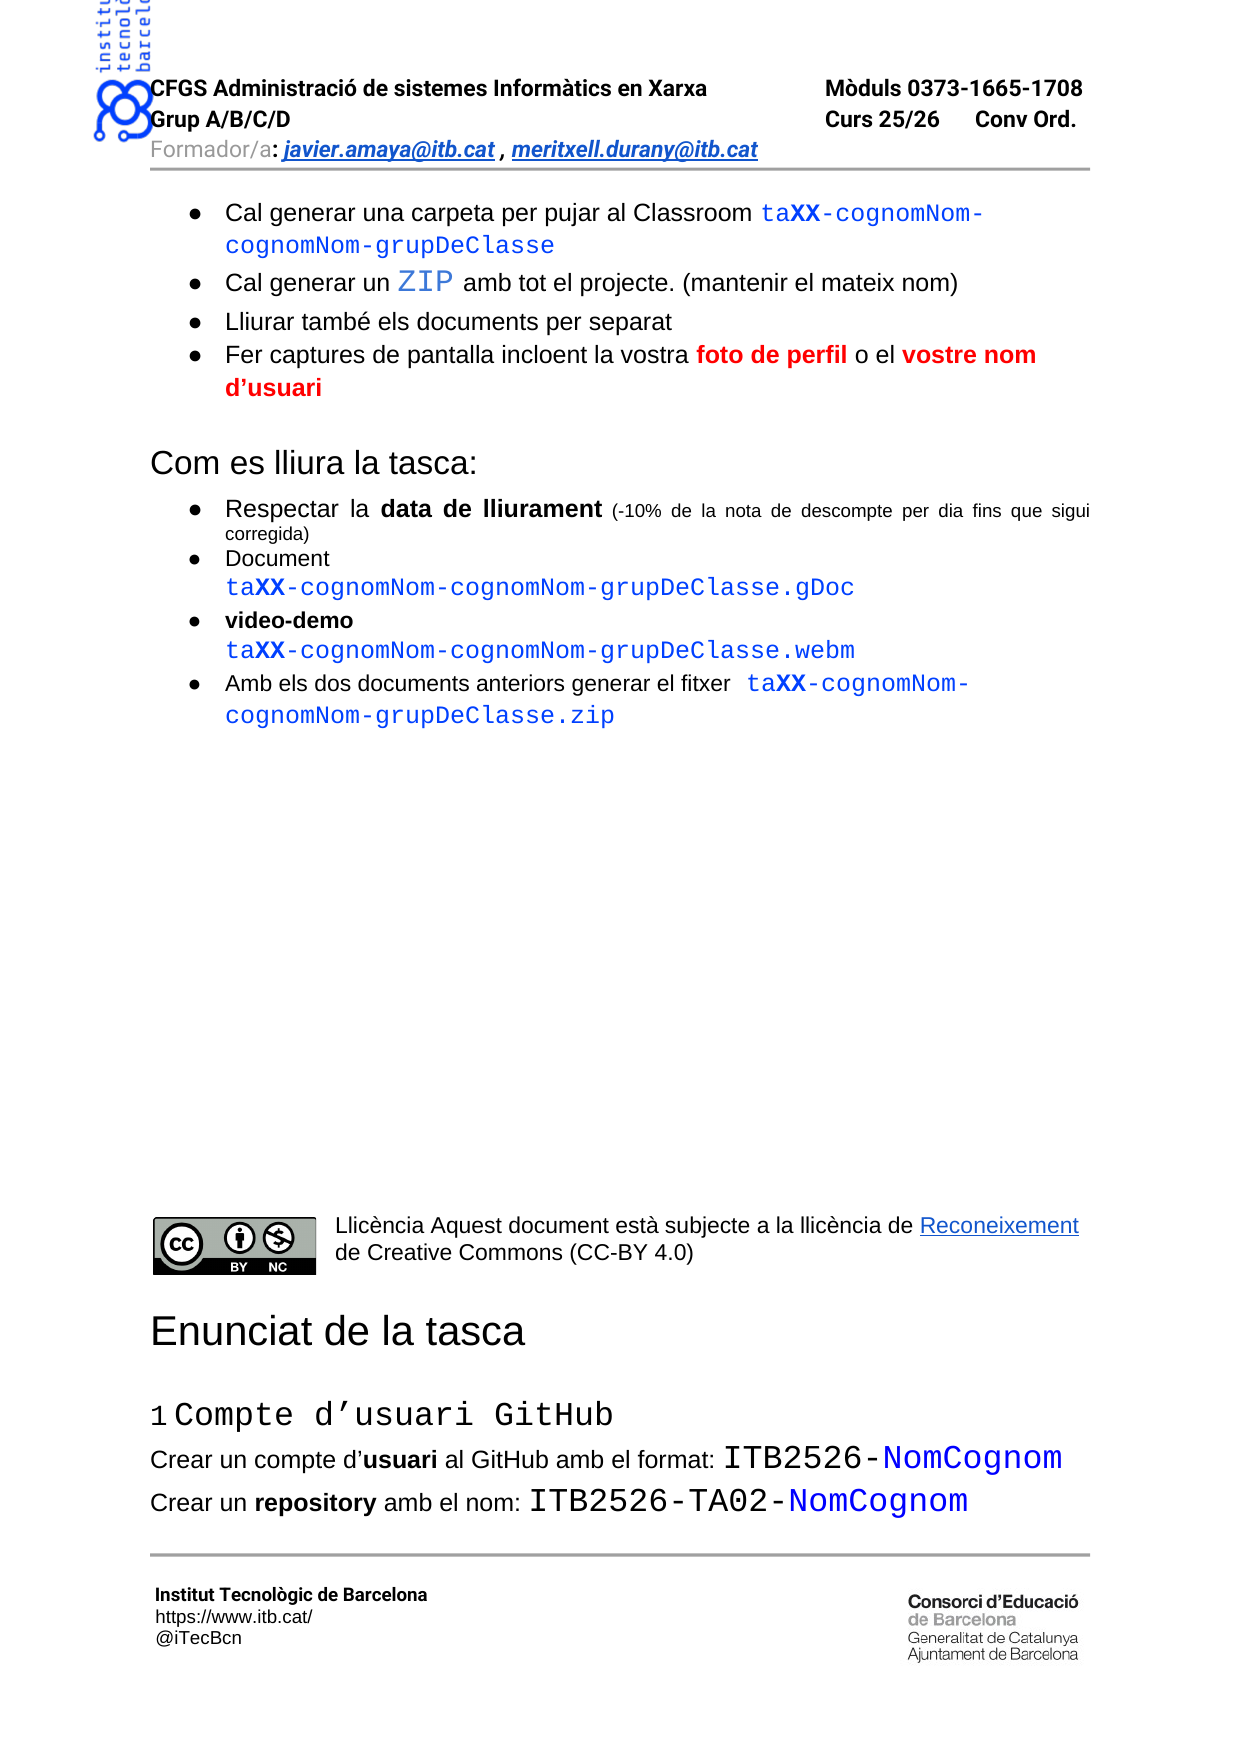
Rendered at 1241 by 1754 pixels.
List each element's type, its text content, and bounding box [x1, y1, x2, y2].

text taXX-cognomNom-cognomNom-grupDeClasse.gDoc [225, 575, 1090, 603]
list Cal generar un ZIP amb tot el projecte. (mantenir el mateix nom) [187, 265, 1090, 301]
list Amb els dos documents anteriors generar el fitxer taXX-cognomNom-cognomNom-grupDeClasse.zip [187, 670, 1090, 731]
list Respectar la data de lliurament (-10% de la nota de descompte per dia fins que sigui corregida) [187, 494, 1090, 544]
list Lliurar també els documents per separat [187, 307, 1090, 336]
list Document [187, 544, 1090, 571]
list Cal generar una carpeta per pujar al Classroom taXX-cognomNom-cognomNom-grupDeClasse [187, 198, 1090, 261]
text Llicència Aquest document està subjecte a la llicència de Reconeixement de Creative Commons (CC-BY 4.0) [150, 1212, 1090, 1265]
picture [900, 1588, 1091, 1669]
subtitle Enunciat de la tasca [150, 1307, 1090, 1354]
picture [153, 1217, 317, 1275]
picture [92, 0, 155, 144]
list Fer captures de pantalla incloent la vostra foto de perfil o el vostre nom d’usuari [187, 340, 1090, 402]
text 1 Compte d’usuari GitHub [150, 1397, 1090, 1435]
text Crear un repository amb el nom: ITB2526-TA02-NomCognom [150, 1484, 1090, 1522]
list video-demo [187, 607, 1090, 634]
subtitle Com es lliura la tasca: [150, 443, 1090, 482]
text Crear un compte d’usuari al GitHub amb el format: ITB2526-NomCognom [150, 1441, 1090, 1478]
text taXX-cognomNom-cognomNom-grupDeClasse.webm [225, 637, 1090, 666]
